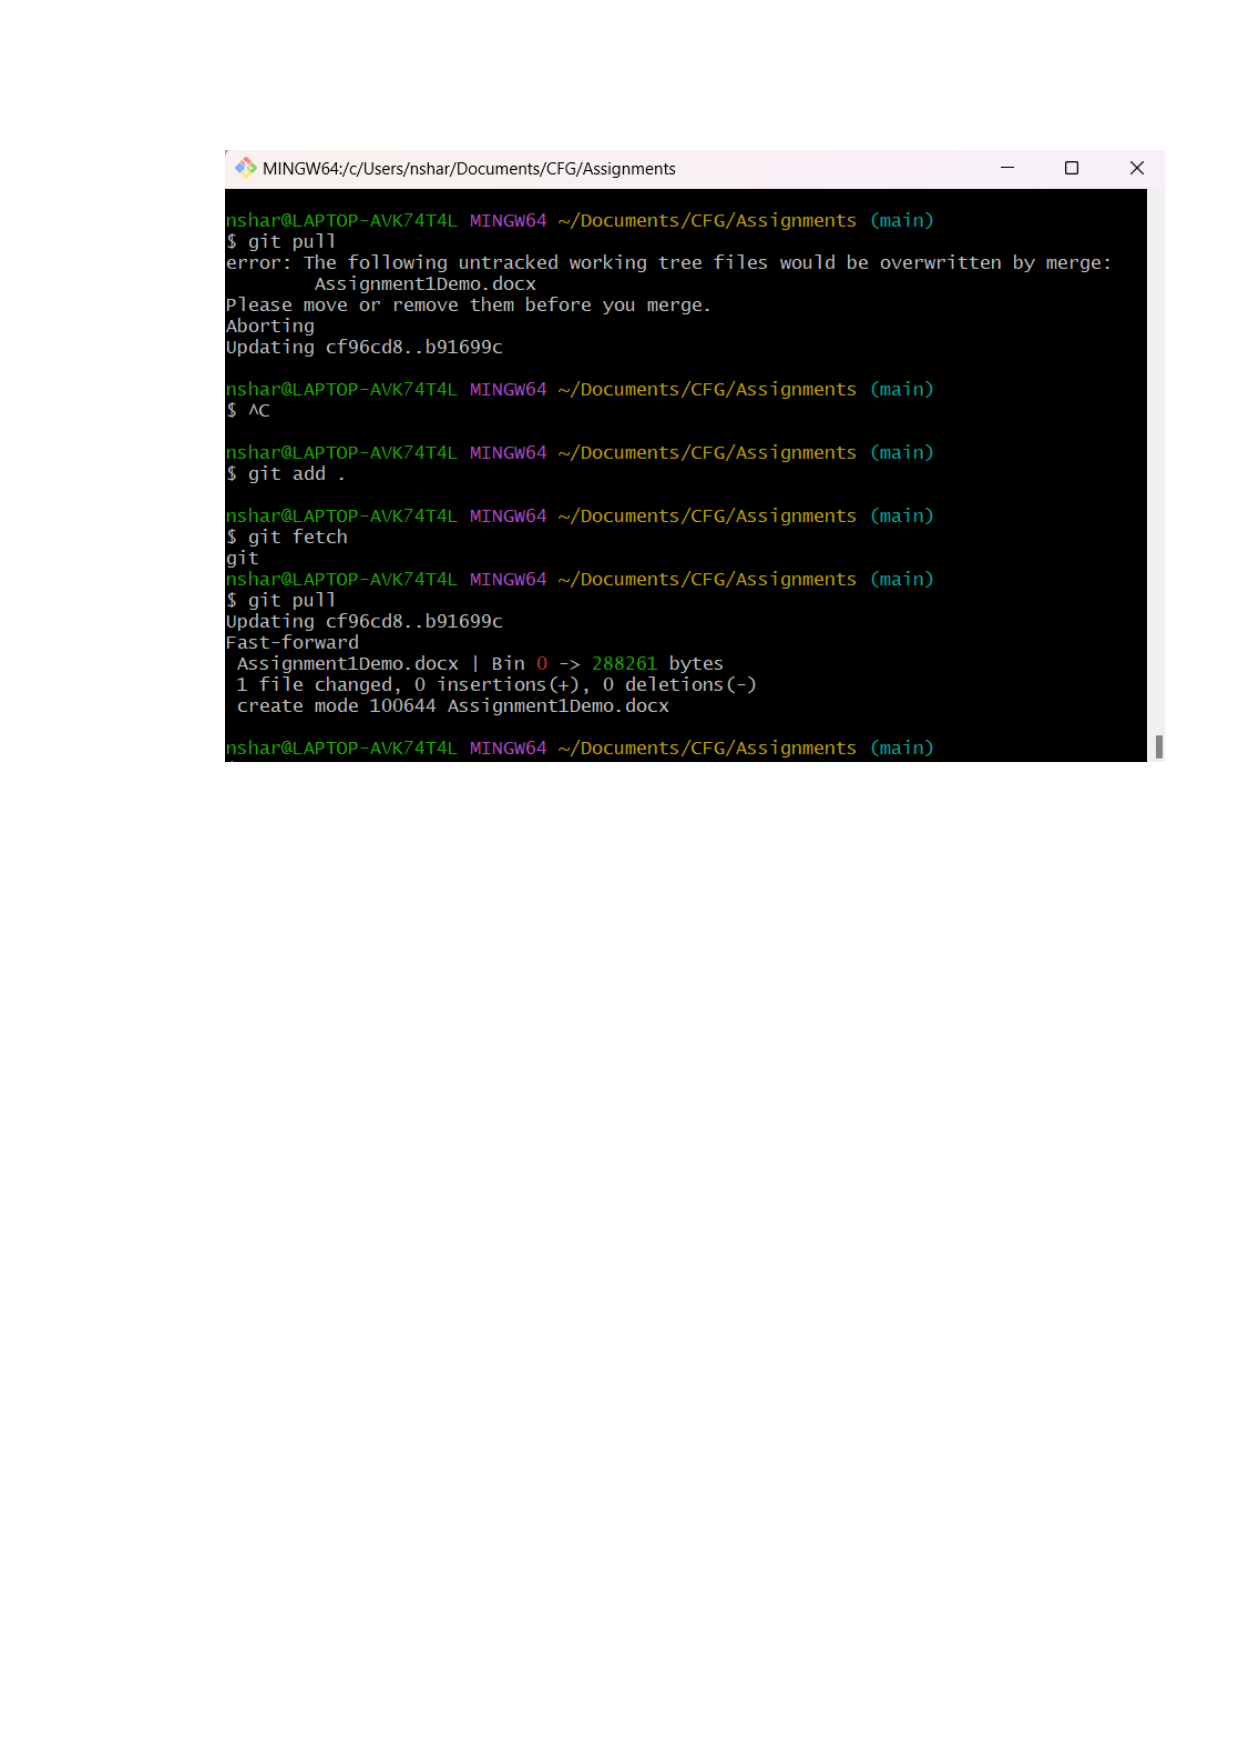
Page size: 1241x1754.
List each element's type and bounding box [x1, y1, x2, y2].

picture [225, 150, 1166, 762]
